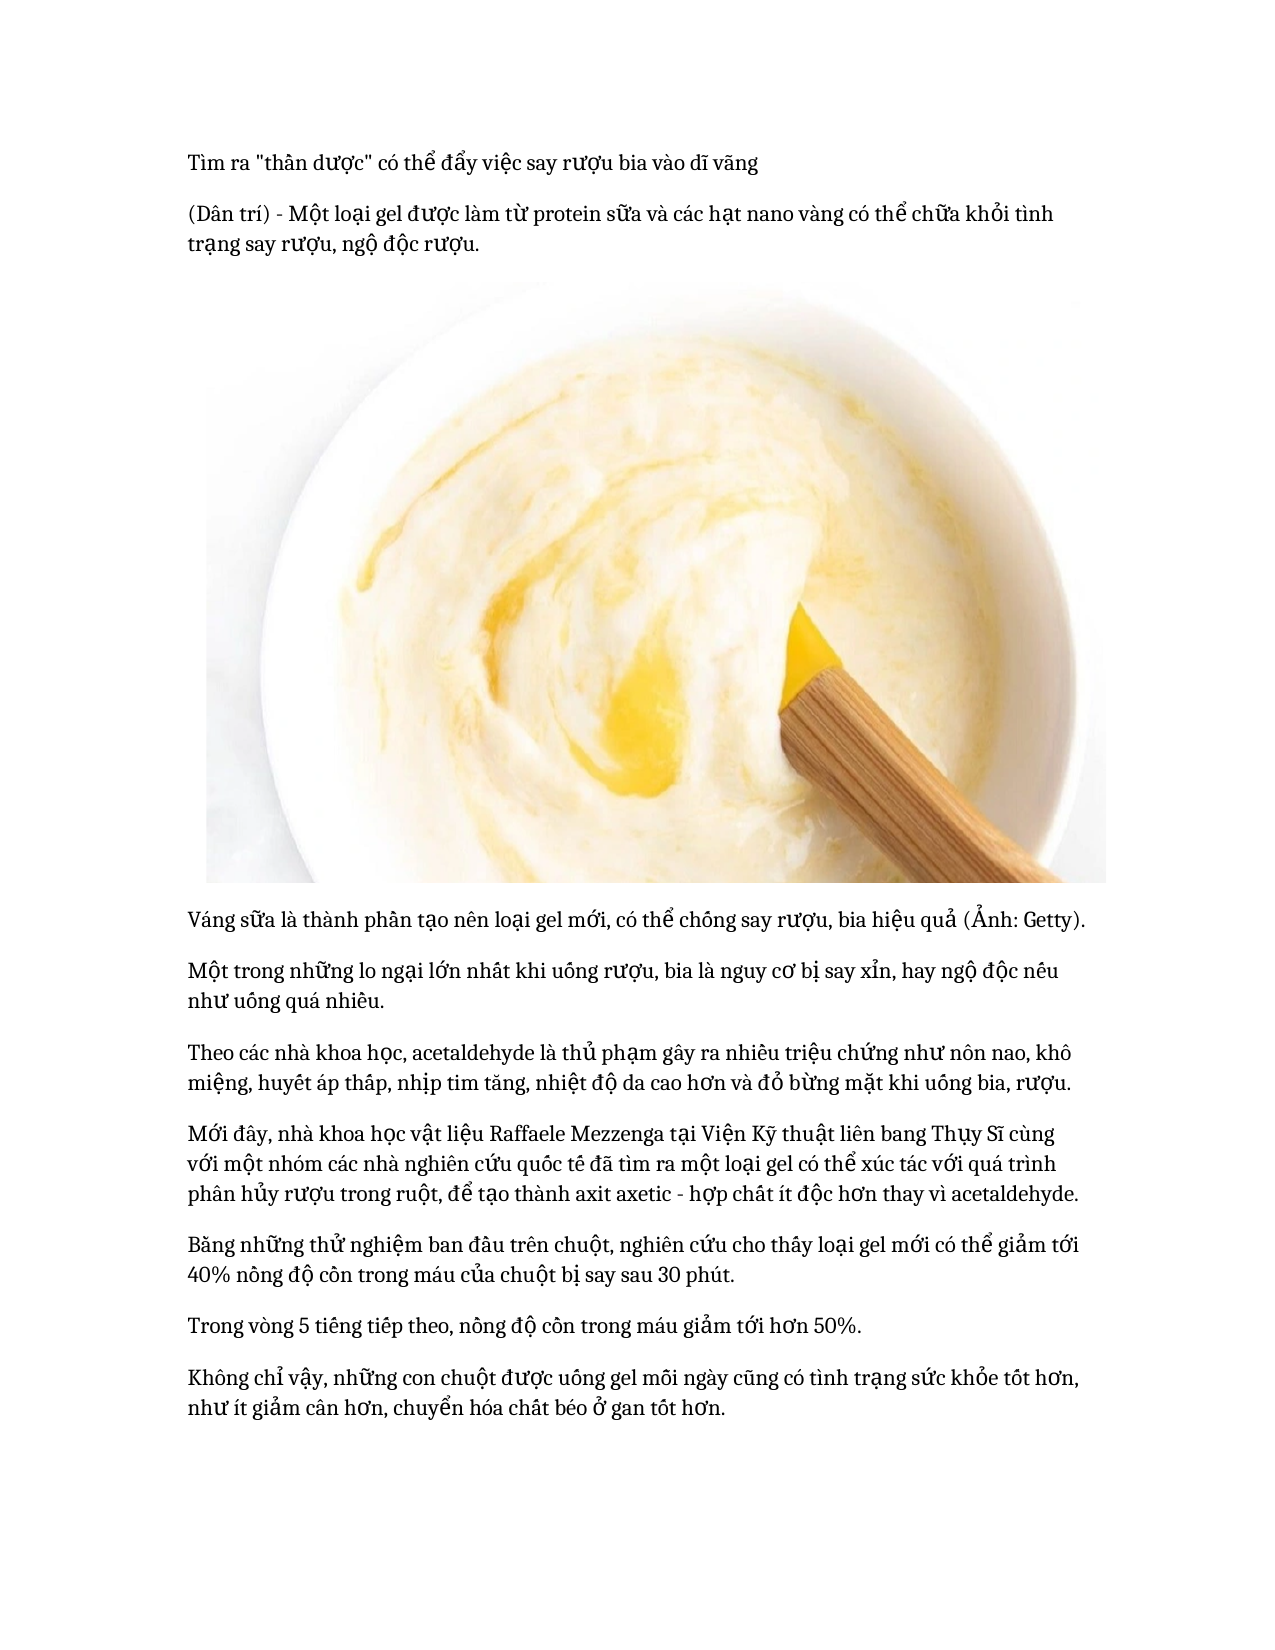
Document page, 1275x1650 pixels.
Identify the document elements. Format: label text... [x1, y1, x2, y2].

text Trong vòng 5 tiếng tiếp theo, nồng độ cồn trong máu giảm tới hơn 50%. [187, 1313, 1087, 1339]
text (Dân trí) - Một loại gel được làm từ protein sữa và các hạt nano vàng có thể chữa khỏi tình trạng say rượu, ngộ độc rượu. [187, 201, 1087, 258]
text Tìm ra "thần dược" có thể đẩy việc say rượu bia vào dĩ vãng [187, 150, 1087, 176]
text Không chỉ vậy, những con chuột được uống gel mỗi ngày cũng có tình trạng sức khỏe tốt hơn, như ít giảm cân hơn, chuyển hóa chất béo ở gan tốt hơn. [187, 1364, 1087, 1421]
text Mới đây, nhà khoa học vật liệu Raffaele Mezzenga tại Viện Kỹ thuật liên bang Thụy Sĩ cùng với một nhóm các nhà nghiên cứu quốc tế đã tìm ra một loại gel có thể xúc tác với quá trình phân hủy rượu trong ruột, để tạo thành axit axetic - hợp chất ít độc hơn thay vì acetaldehyde. [187, 1121, 1087, 1207]
picture [206, 282, 1107, 883]
text Một trong những lo ngại lớn nhất khi uống rượu, bia là nguy cơ bị say xỉn, hay ngộ độc nếu như uống quá nhiều. [187, 958, 1087, 1014]
text Theo các nhà khoa học, acetaldehyde là thủ phạm gây ra nhiều triệu chứng như nôn nao, khô miệng, huyết áp thấp, nhịp tim tăng, nhiệt độ da cao hơn và đỏ bừng mặt khi uống bia, rượu. [187, 1039, 1087, 1096]
text Bằng những thử nghiệm ban đầu trên chuột, nghiên cứu cho thấy loại gel mới có thể giảm tới 40% nồng độ cồn trong máu của chuột bị say sau 30 phút. [187, 1232, 1087, 1288]
text Váng sữa là thành phần tạo nên loại gel mới, có thể chống say rượu, bia hiệu quả (Ảnh: Getty). [187, 907, 1087, 933]
